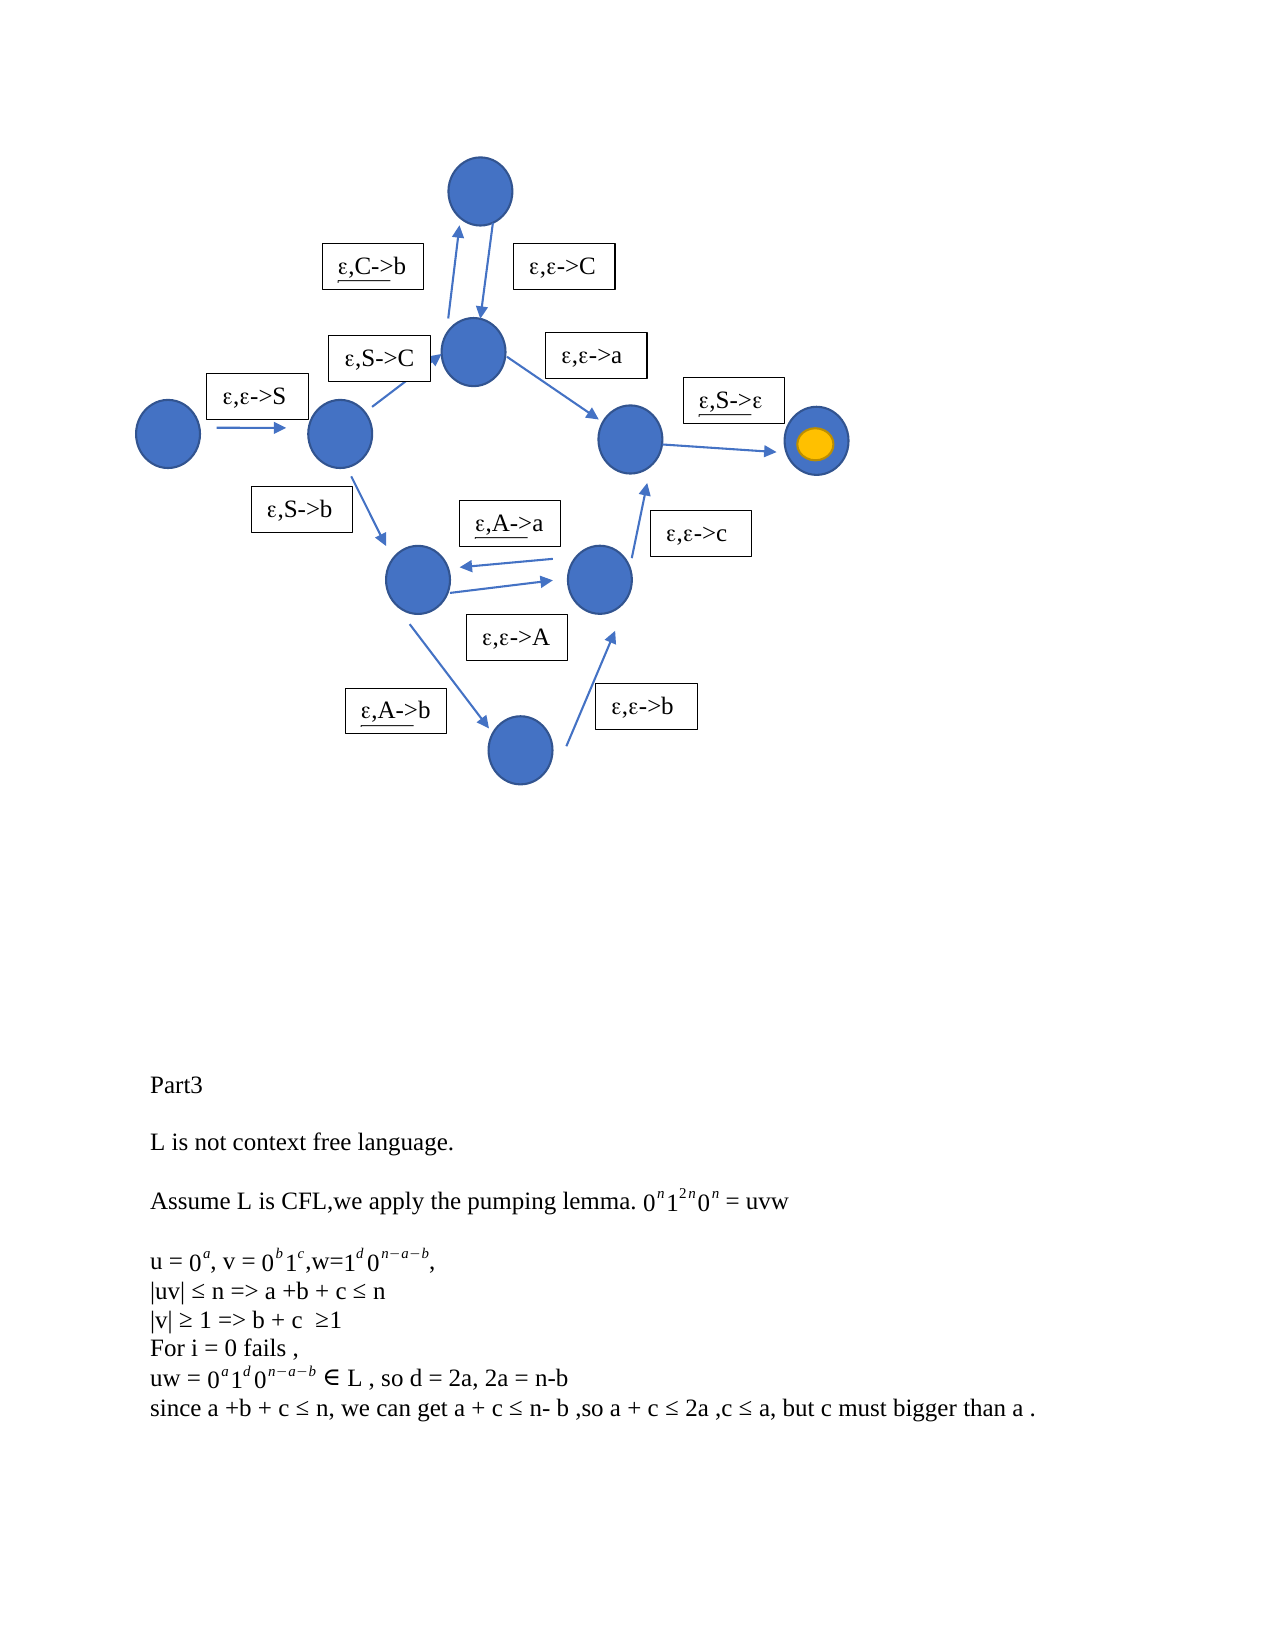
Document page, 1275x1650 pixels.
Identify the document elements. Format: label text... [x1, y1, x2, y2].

text For i = 0 fails , [150, 1333, 1125, 1362]
text |uv| n => a +b + c n [150, 1276, 1125, 1305]
text Assume L is CFL,we apply the pumping lemma. = uvw [150, 1185, 1125, 1216]
text Part3 [150, 1070, 1125, 1099]
text L is not context free language. [150, 1127, 1125, 1156]
text since a +b + c n, we can get a + c n- b ,so a + c 2a ,c a, but c must bigger than a . [150, 1393, 1125, 1422]
text u = , v = ,w=, [150, 1245, 1125, 1276]
text uw = L , so d = 2a, 2a = n-b [150, 1362, 1125, 1393]
text |v| 1 => b + c 1 [150, 1305, 1125, 1333]
